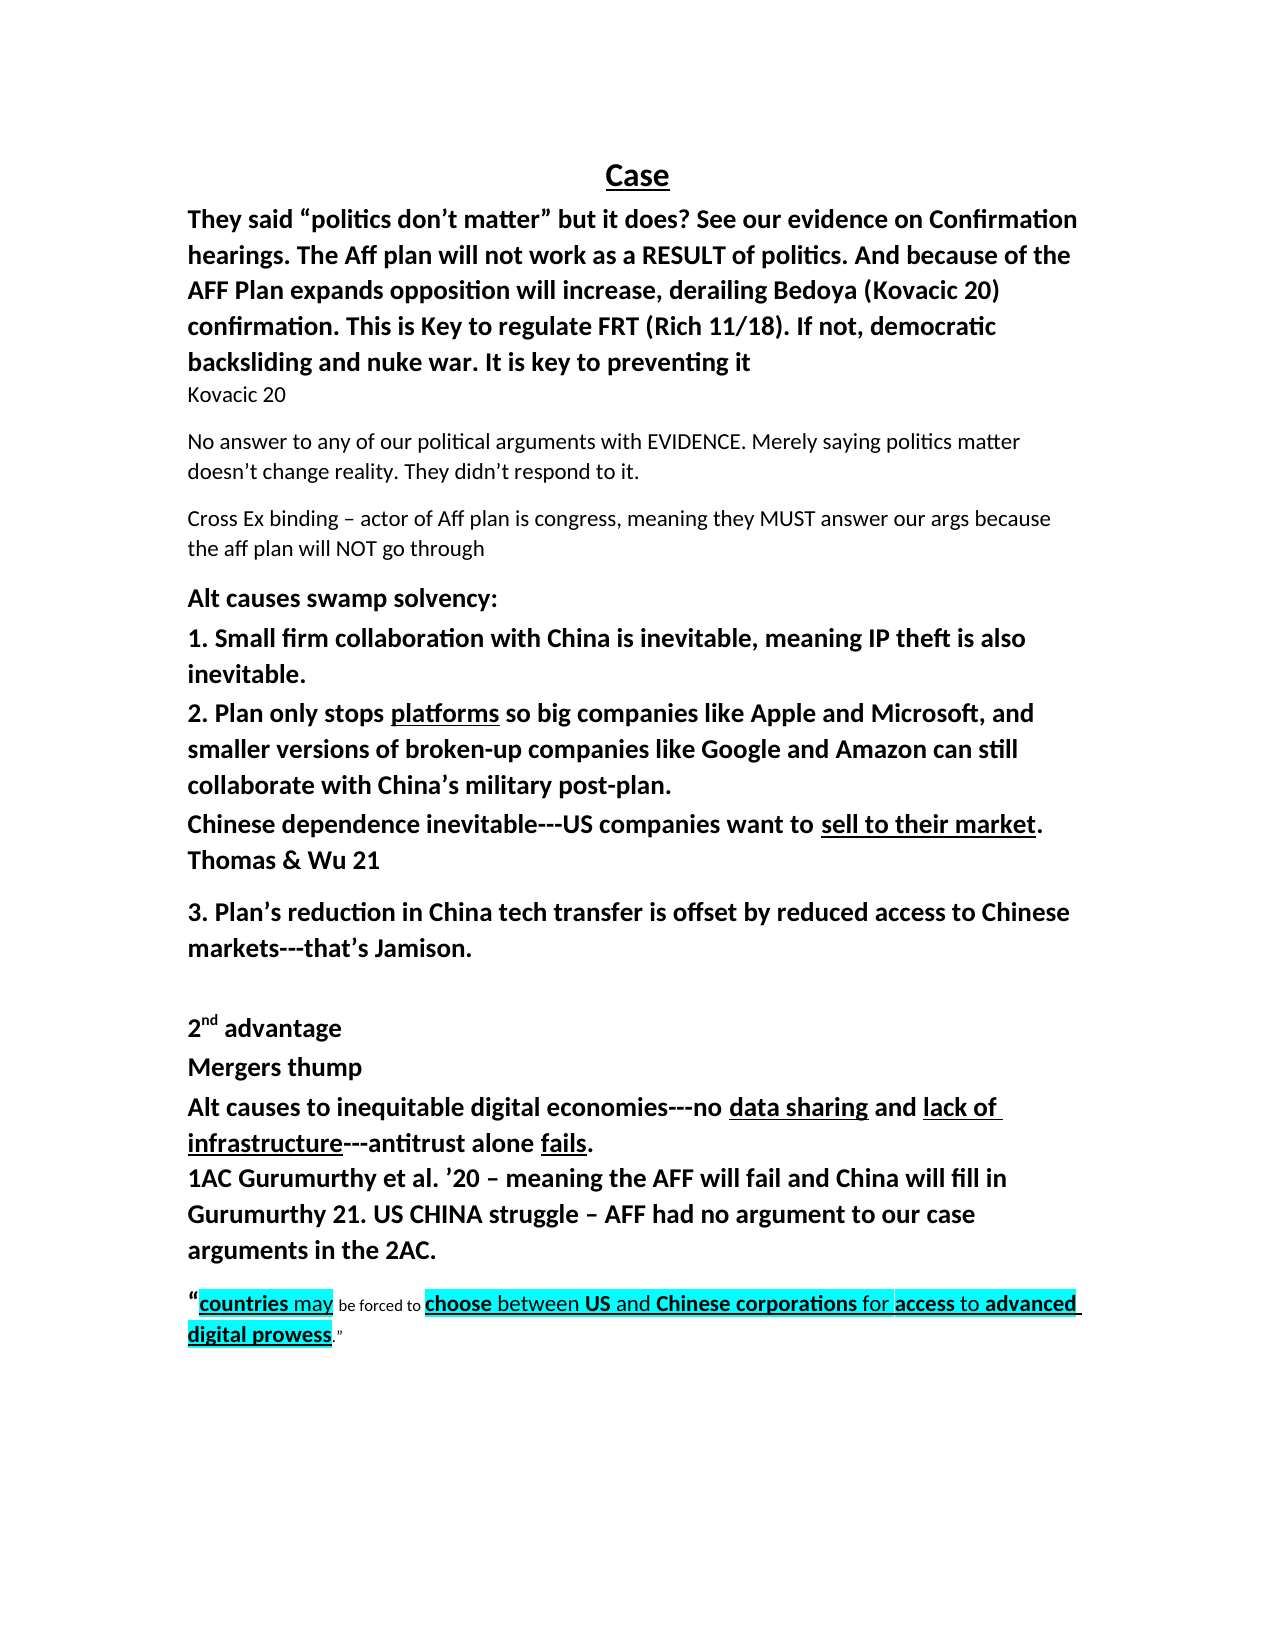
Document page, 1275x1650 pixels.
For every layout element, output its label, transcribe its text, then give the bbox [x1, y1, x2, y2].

subtitle Alt causes to inequitable digital economies---no data sharing and lack of infrastructure---antitrust alone fails. [187, 1090, 1087, 1159]
text 1AC Gurumurthy et al. ’20 – meaning the AFF will fail and China will fill in Gurumurthy 21. US CHINA struggle – AFF had no argument to our case arguments in the 2AC. [187, 1162, 1087, 1266]
subtitle Mergers thump [187, 1051, 1087, 1084]
subtitle They said “politics don’t matter” but it does? See our evidence on Confirmation hearings. The Aff plan will not work as a RESULT of politics. And because of the AFF Plan expands opposition will increase, derailing Bedoya (Kovacic 20) confirmation. This is Key to regulate FRT (Rich 11/18). If not, democratic backsliding and nuke war. It is key to preventing it [187, 202, 1087, 378]
subtitle Case [187, 154, 1087, 195]
subtitle Chinese dependence inevitable---US companies want to sell to their market. [187, 808, 1087, 841]
text No answer to any of our political arguments with EVIDENCE. Merely saying politics matter doesn’t change reality. They didn’t respond to it. [187, 427, 1087, 486]
subtitle 2. Plan only stops platforms so big companies like Apple and Microsoft, and smaller versions of broken-up companies like Google and Amazon can still collaborate with China’s military post-plan. [187, 697, 1087, 801]
text “countries may be forced to choose between US and Chinese corporations for access to advanced digital prowess.” [187, 1285, 1087, 1348]
subtitle 1. Small firm collaboration with China is inevitable, meaning IP theft is also inevitable. [187, 621, 1087, 690]
subtitle 2nd advantage [187, 1011, 1087, 1044]
text Kovacic 20 [187, 380, 1087, 408]
text Thomas & Wu 21 [187, 843, 1087, 876]
text Cross Ex binding – actor of Aff plan is congress, meaning they MUST answer our args because the aff plan will NOT go through [187, 504, 1087, 563]
subtitle Alt causes swamp solvency: [187, 581, 1087, 614]
subtitle 3. Plan’s reduction in China tech transfer is offset by reduced access to Chinese markets---that’s Jamison. [187, 896, 1087, 964]
